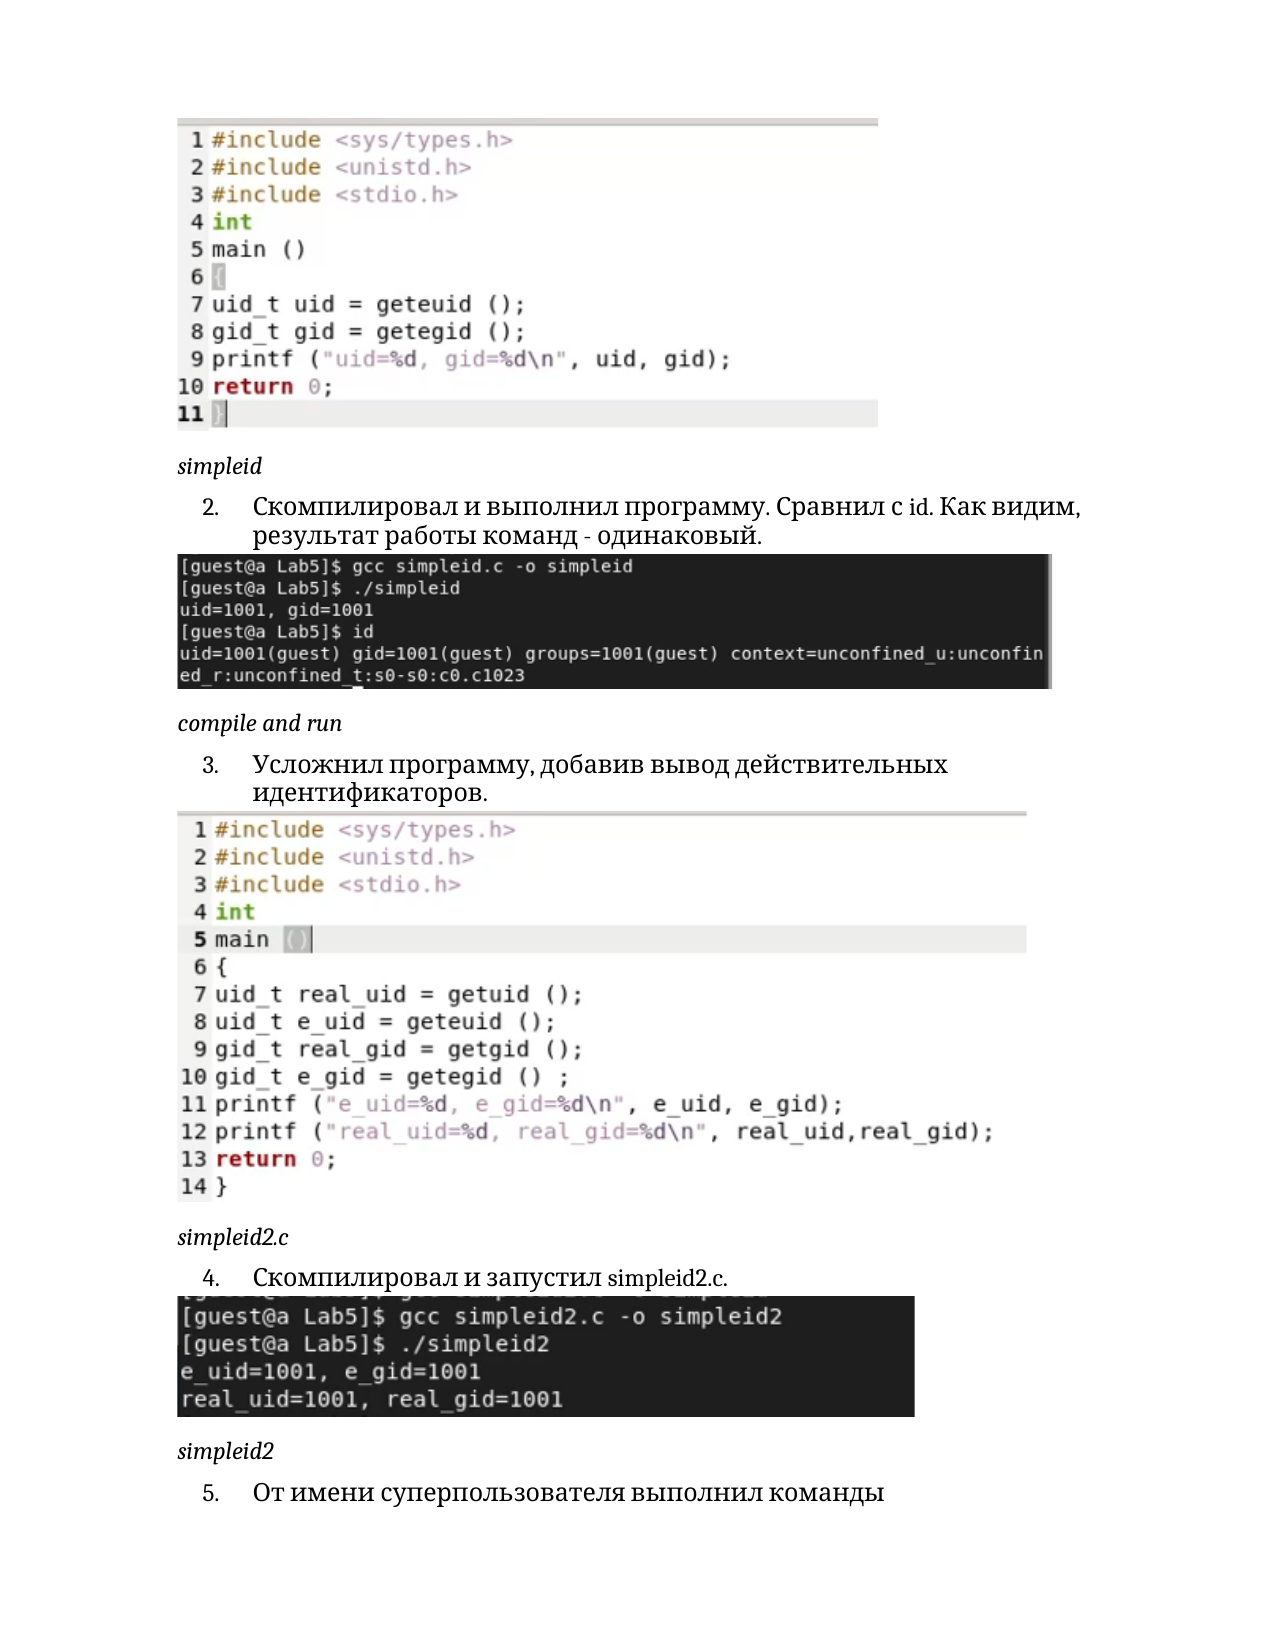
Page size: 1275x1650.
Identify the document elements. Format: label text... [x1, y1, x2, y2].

picture [177, 554, 1053, 689]
text simpleid2 [177, 1437, 1186, 1466]
list Скомпилировал и выполнил программу. Сравнил с id. Как видим, результат работы команд - одинаковый. [202, 493, 1186, 550]
picture [177, 118, 879, 431]
picture [177, 811, 1027, 1202]
list От имени суперпользователя выполнил команды [202, 1478, 1186, 1507]
text compile and run [177, 709, 1186, 738]
text simpleid [177, 452, 1186, 480]
list Скомпилировал и запустил simpleid2.c. [202, 1264, 1186, 1293]
list Усложнил программу, добавив вывод действительных идентификаторов. [202, 751, 1186, 808]
text simpleid2.c [177, 1223, 1186, 1251]
picture [177, 1296, 915, 1417]
